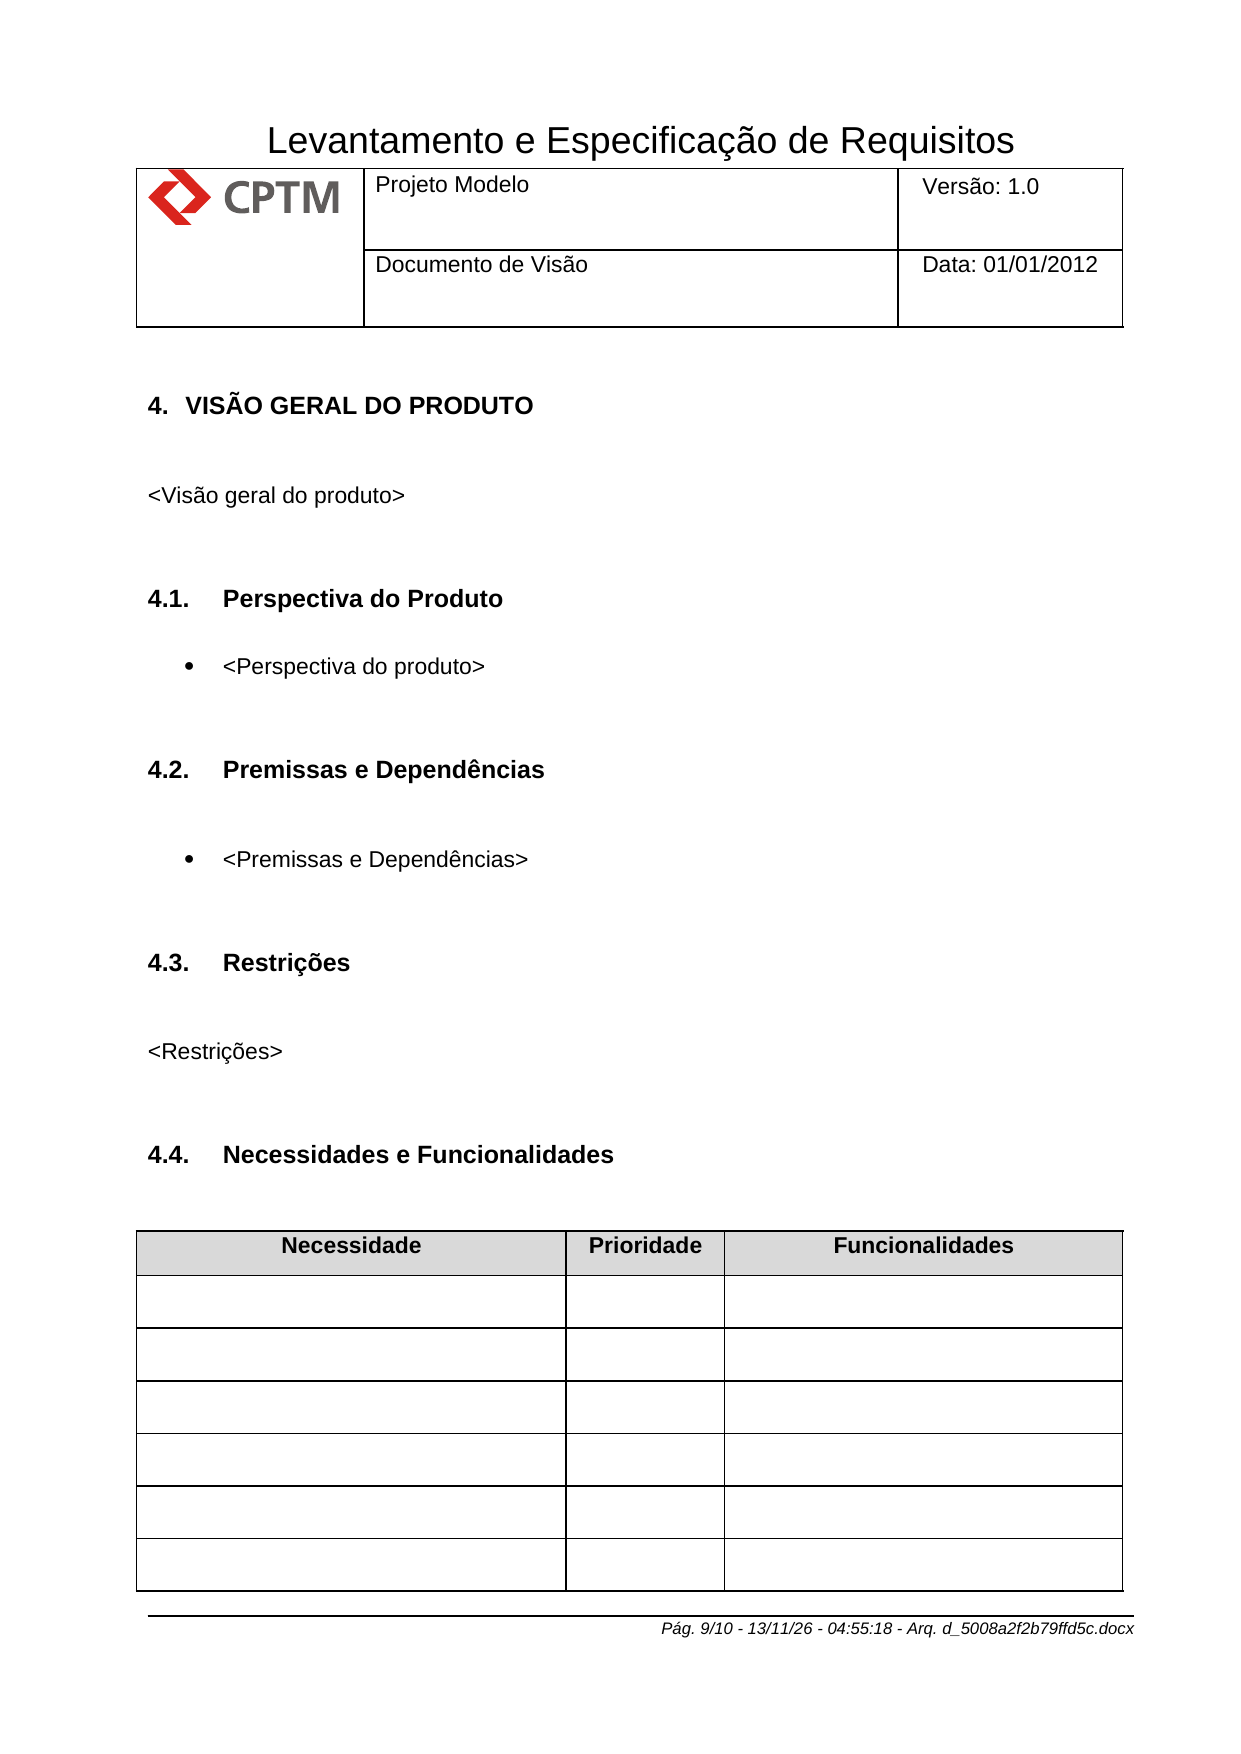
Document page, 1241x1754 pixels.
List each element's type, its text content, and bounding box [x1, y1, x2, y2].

table_cell [725, 1487, 1122, 1538]
list <Perspectiva do produto> [185, 653, 1134, 679]
table_cell [725, 1382, 1122, 1432]
table_cell [567, 1434, 724, 1485]
subtitle Premissas e Dependências [148, 755, 1134, 784]
subtitle Visão Geral do Produto [148, 391, 1134, 420]
table_cell [137, 1434, 565, 1485]
table_cell [567, 1539, 724, 1590]
text <Visão geral do produto> [148, 482, 1134, 508]
table_cell [567, 1329, 724, 1380]
table_cell [137, 1487, 565, 1538]
subtitle Necessidades e Funcionalidades [148, 1140, 1134, 1169]
table_header Funcionalidades [725, 1232, 1122, 1275]
subtitle Perspectiva do Produto [148, 584, 1134, 612]
table_header Necessidade [137, 1232, 565, 1275]
table_cell [137, 1539, 565, 1590]
table_cell [137, 1329, 565, 1380]
table_cell [725, 1539, 1122, 1590]
table_cell [567, 1276, 724, 1327]
subtitle Restrições [148, 948, 1134, 976]
table_cell [567, 1487, 724, 1538]
table_cell [725, 1329, 1122, 1380]
text <Restrições> [148, 1038, 1134, 1064]
table_header Prioridade [567, 1232, 724, 1275]
table_cell [725, 1434, 1122, 1485]
table_cell [137, 1382, 565, 1432]
table_cell [567, 1382, 724, 1432]
list <Premissas e Dependências> [185, 846, 1134, 872]
table_cell [725, 1276, 1122, 1327]
table_cell [137, 1276, 565, 1327]
